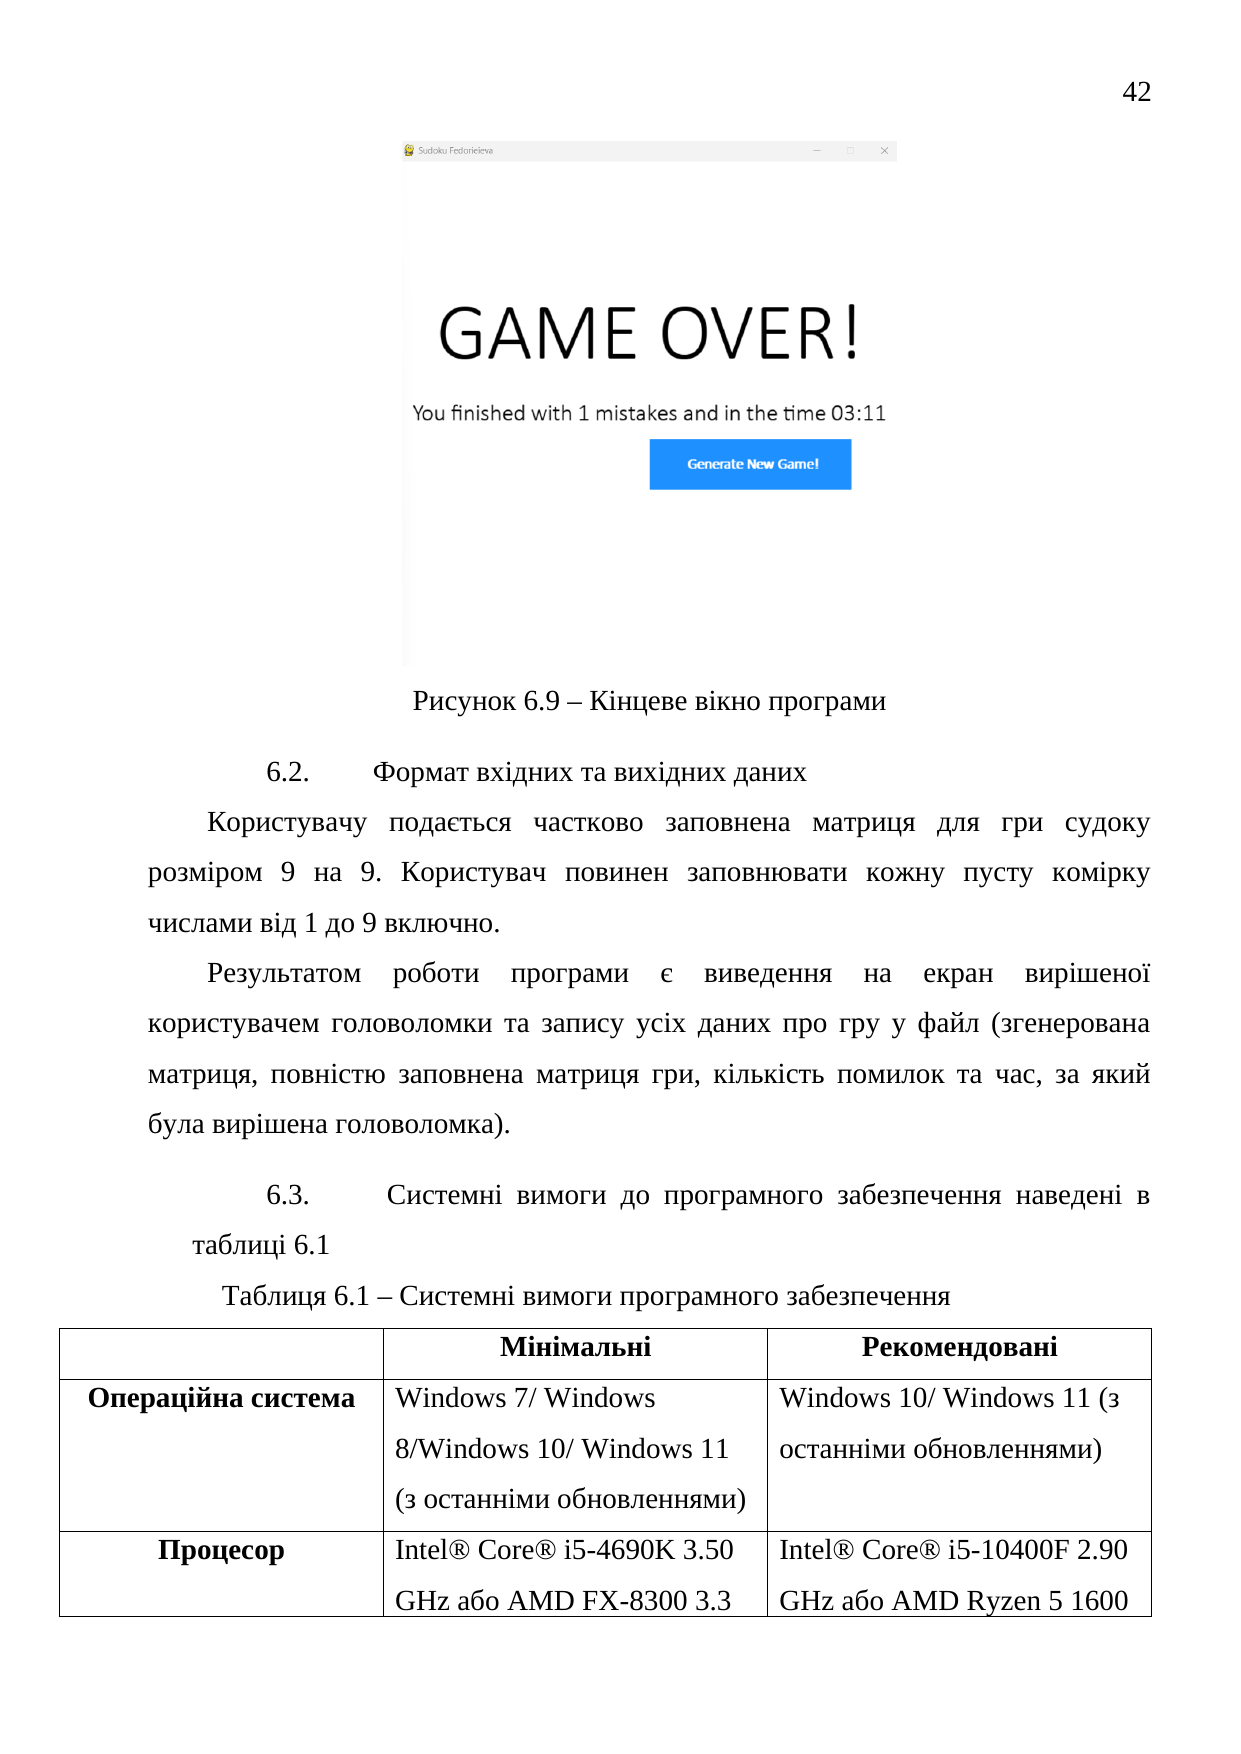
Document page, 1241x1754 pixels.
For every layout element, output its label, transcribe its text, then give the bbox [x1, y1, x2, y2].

text Таблиця 6.1 – Системні вимоги програмного забезпечення [148, 1278, 1152, 1311]
picture [402, 141, 897, 666]
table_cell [768, 1532, 1151, 1616]
table_cell Процесор [60, 1532, 383, 1616]
text Користувачу подається частково заповнена матриця для гри судоку розміром 9 на 9. Користувач повинен заповнювати кожну пусту комірку числами від 1 до 9 включно. [148, 804, 1152, 938]
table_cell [384, 1532, 767, 1616]
subtitle Формат вхідних та вихідних даних [192, 754, 1152, 787]
table_cell Windows 7/ Windows 8/Windows 10/ Windows 11 (з останніми обновленнями) [384, 1380, 767, 1531]
text Результатом роботи програми є виведення на екран вирішеної користувачем головоломки та запису усіх даних про гру у файл (згенерована матриця, повністю заповнена матриця гри, кількість помилок та час, за який була вирішена головоломка). [148, 955, 1152, 1139]
table_cell Операційна система [60, 1380, 383, 1531]
table_header Мінімальні [384, 1329, 767, 1379]
subtitle Системні вимоги до програмного забезпечення наведені в таблиці 6.1 [192, 1177, 1152, 1261]
table_cell Windows 10/ Windows 11 (з останніми обновленнями) [768, 1380, 1151, 1531]
table_header Рекомендовані [768, 1329, 1151, 1379]
table_header [60, 1329, 383, 1379]
text Рисунок 6.9 – Кінцеве вікно програми [148, 683, 1152, 716]
